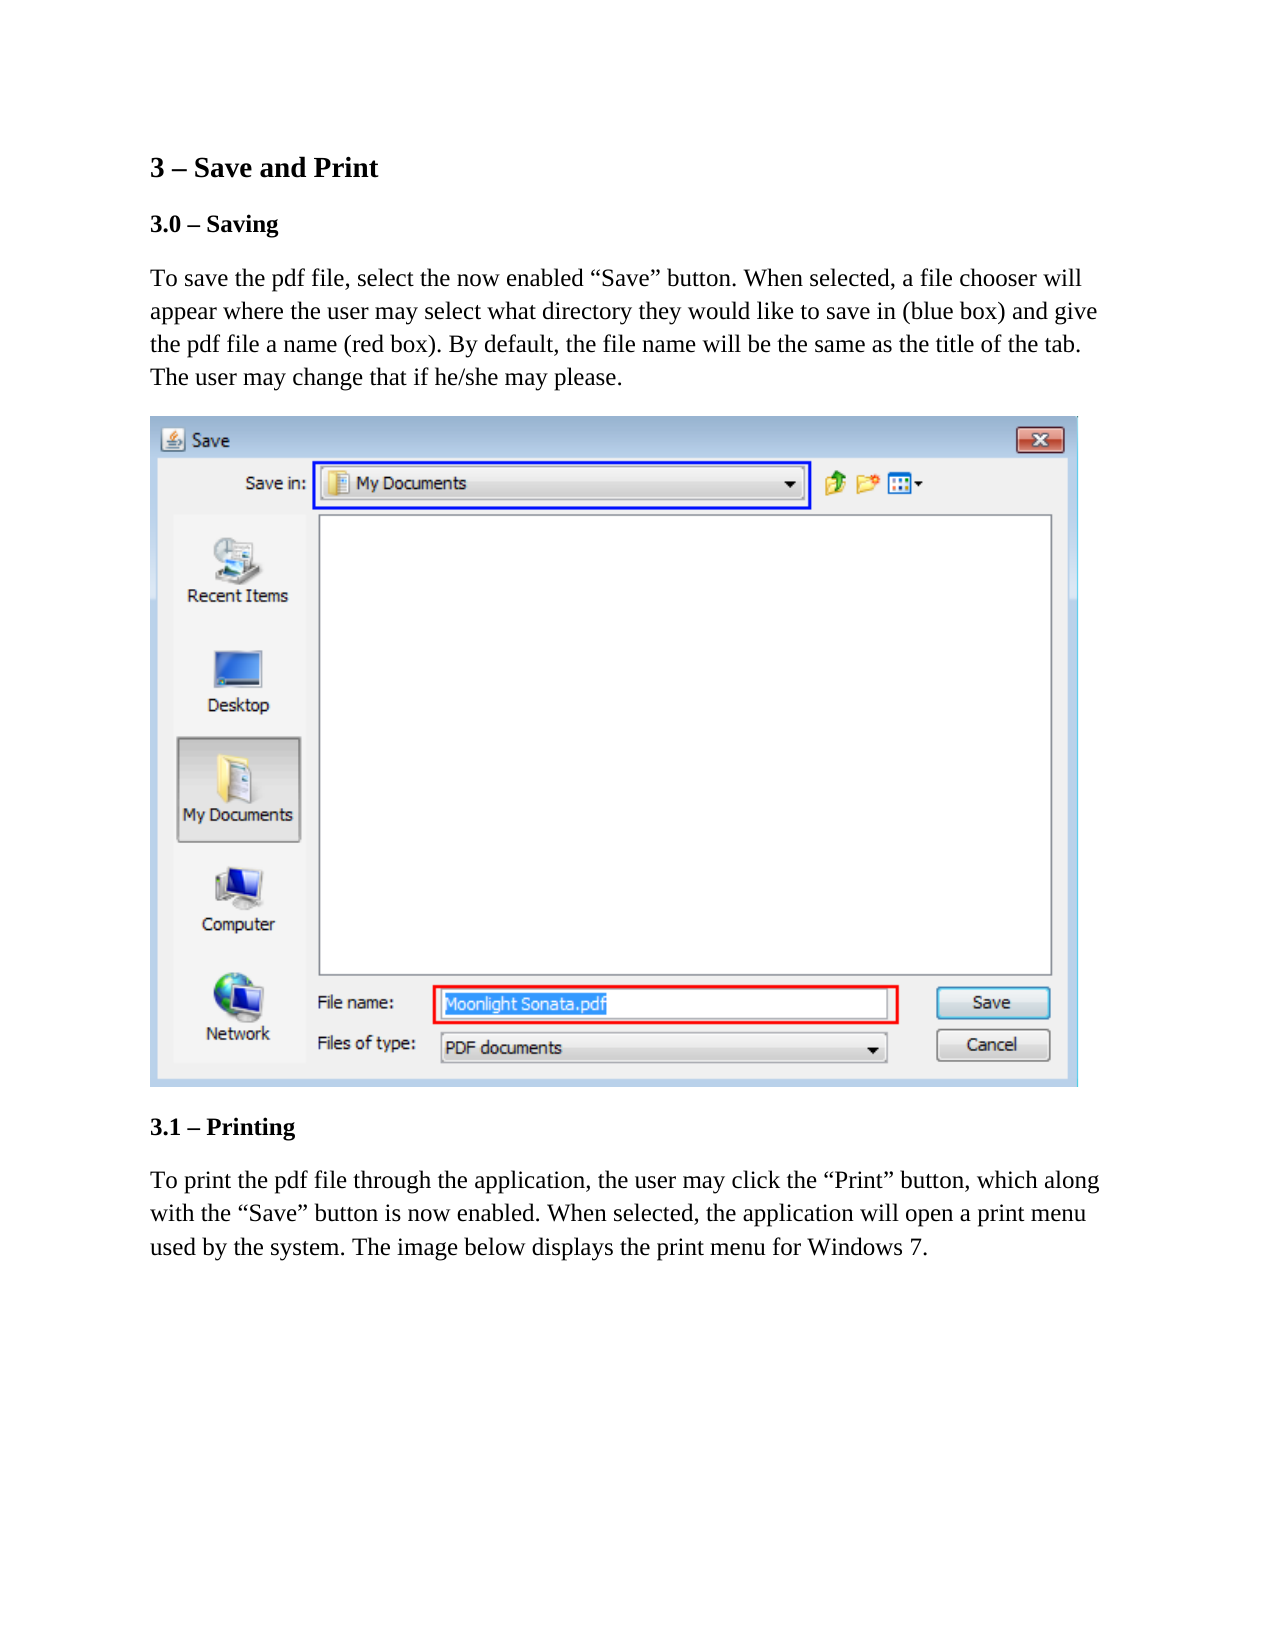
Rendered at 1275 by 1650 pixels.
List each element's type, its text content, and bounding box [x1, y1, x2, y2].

text 3.1 – Printing [150, 1112, 1125, 1140]
text To print the pdf file through the application, the user may click the “Print” button, which along with the “Save” button is now enabled. When selected, the application will open a print menu used by the system. The image below displays the print menu for Windows 7. [150, 1166, 1125, 1260]
picture [150, 416, 1079, 1087]
text To save the pdf file, select the now enabled “Save” button. When selected, a file chooser will appear where the user may select what directory they would like to save in (blue box) and give the pdf file a name (red box). By default, the file name will be the same as the title of the tab. The user may change that if he/she may please. [150, 263, 1125, 391]
text 3 – Save and Print [150, 150, 1125, 183]
text 3.0 – Saving [150, 209, 1125, 238]
